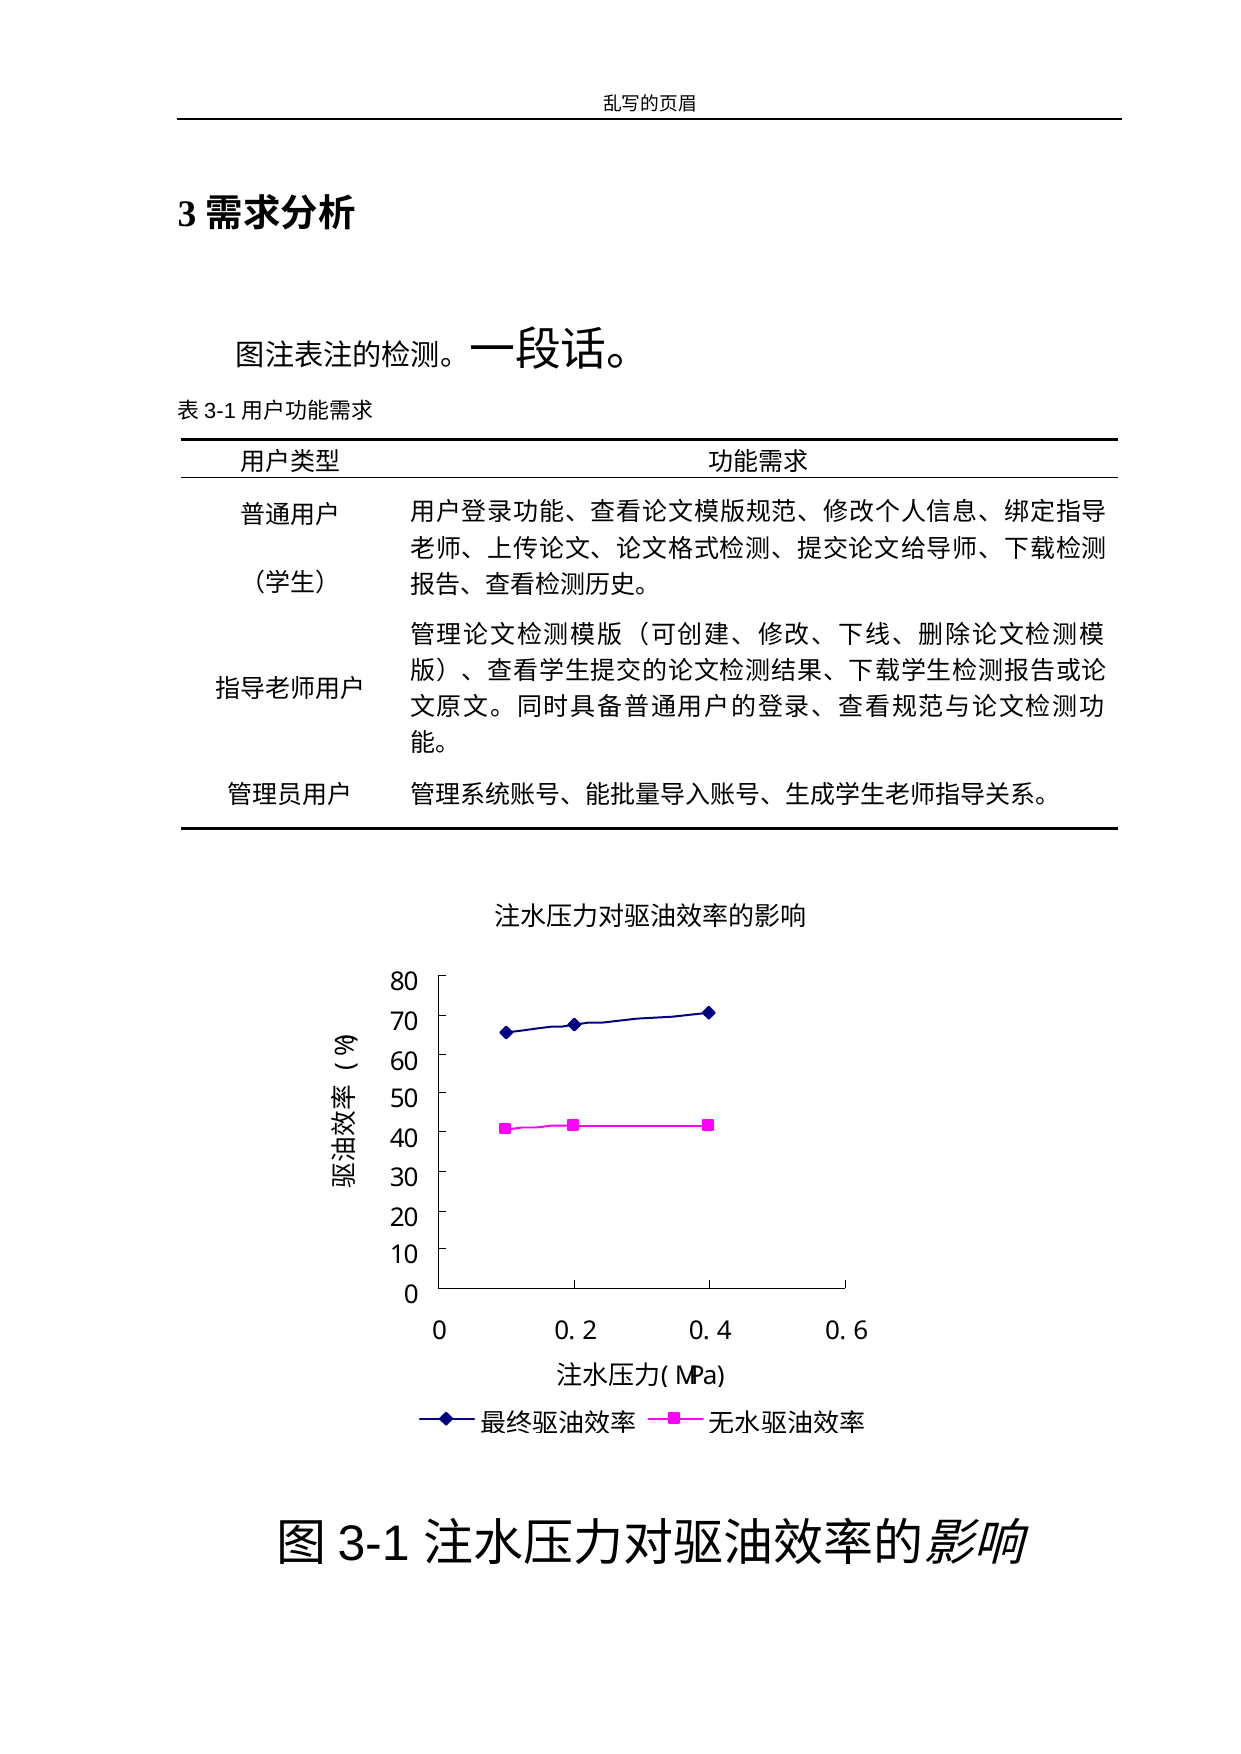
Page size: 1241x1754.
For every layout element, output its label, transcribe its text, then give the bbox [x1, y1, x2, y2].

table_header 功能需求 [399, 441, 1118, 477]
subtitle 需求分析 [177, 176, 1122, 244]
table_header 用户类型 [181, 441, 399, 477]
table_cell 管理论文检测模版（可创建、修改、下线、删除论文检测模版）、查看学生提交的论文检测结果、下载学生检测报告或论文原文。同时具备普通用户的登录、查看规范与论文检测功能。 [399, 614, 1118, 759]
table_cell 普通用户 （学生） [181, 478, 399, 614]
text 图 3-1 注水压力对驱油效率的影响 [177, 1488, 1122, 1590]
table_cell 指导老师用户 [181, 614, 399, 759]
text 表 3-1 用户功能需求 [177, 391, 1122, 425]
table_cell 用户登录功能、查看论文模版规范、修改个人信息、绑定指导老师、上传论文、论文格式检测、提交论文给导师、下载检测报告、查看检测历史。 [399, 478, 1118, 614]
table_cell 管理员用户 [181, 759, 399, 827]
text 图注表注的检测。一段话。 [177, 311, 1122, 379]
table_cell 管理系统账号、能批量导入账号、生成学生老师指导关系。 [399, 759, 1118, 827]
